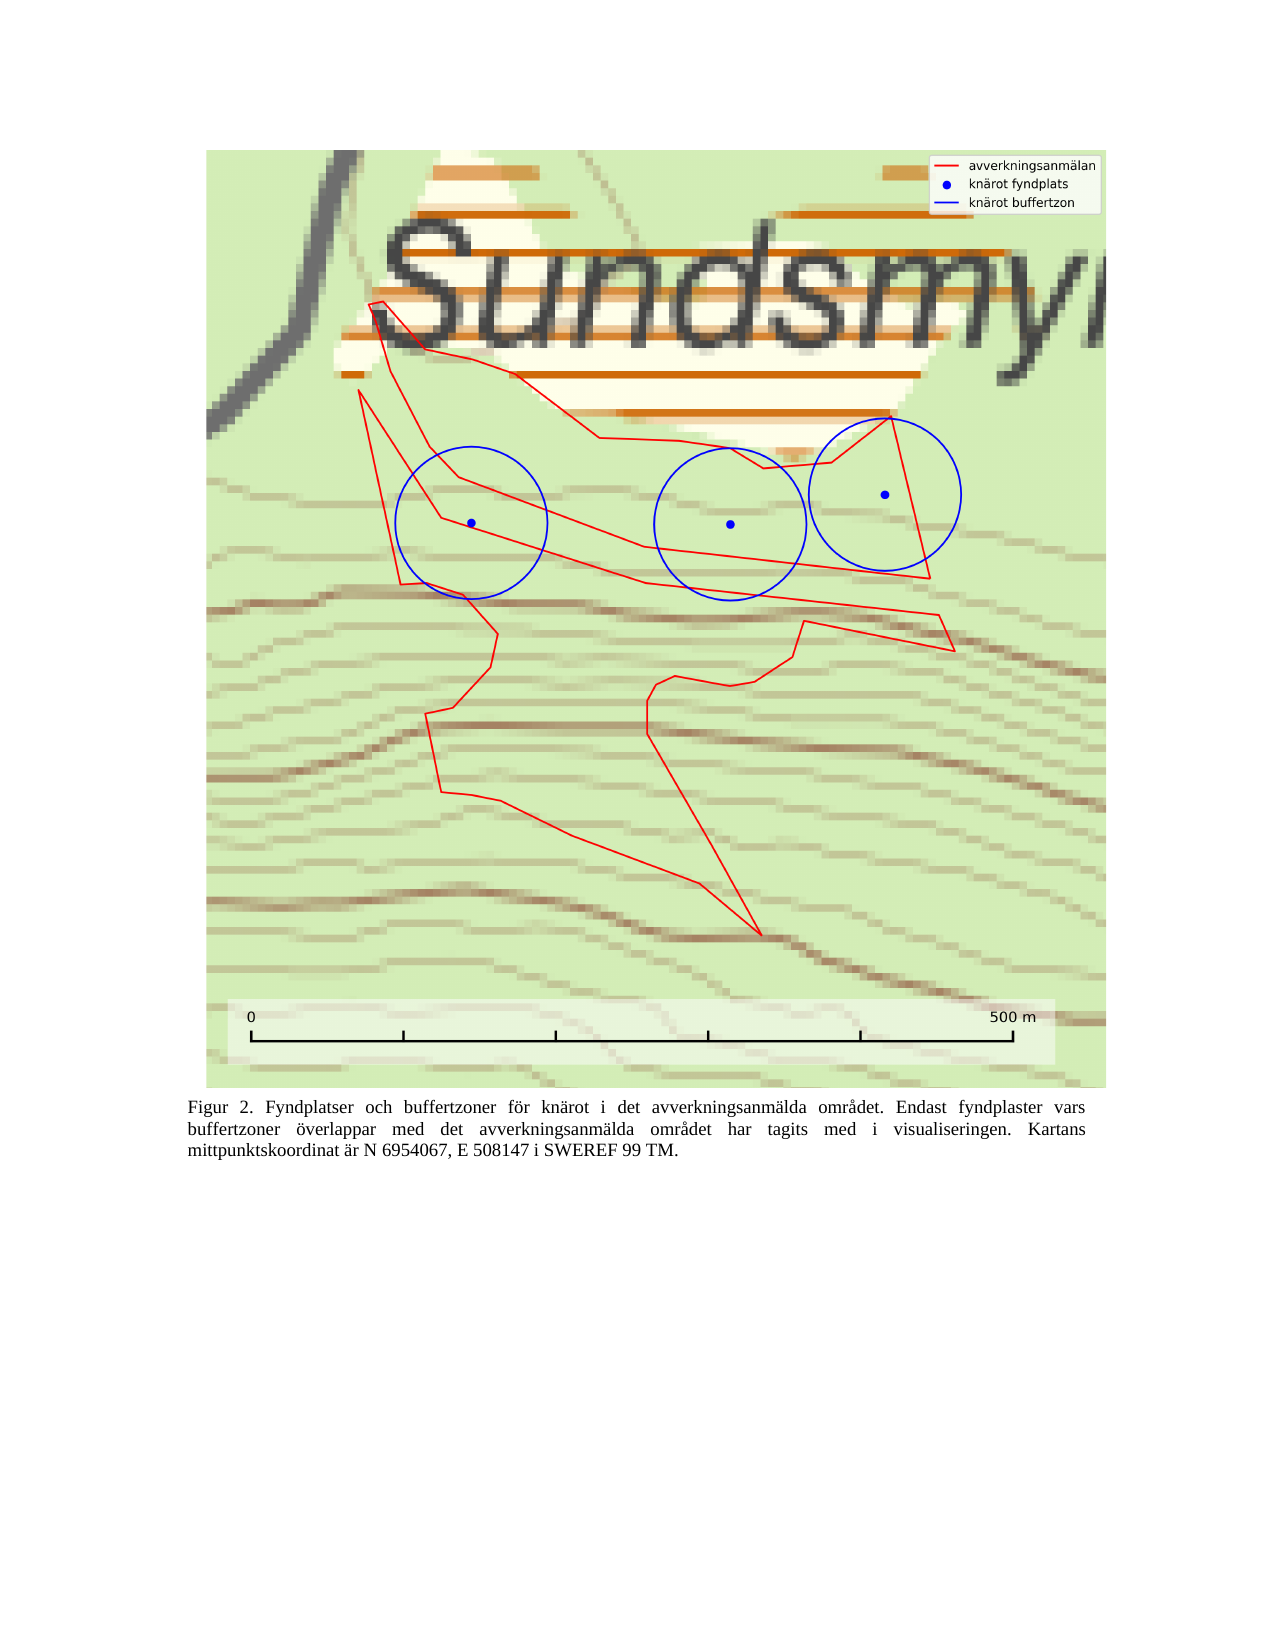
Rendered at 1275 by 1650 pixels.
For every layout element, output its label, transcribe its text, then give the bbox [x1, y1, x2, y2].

text Figur 2. Fyndplatser och buffertzoner för knärot i det avverkningsanmälda området. Endast fyndplaster vars buffertzoner överlappar med det avverkningsanmälda området har tagits med i visualiseringen. Kartans mittpunktskoordinat är N 6954067, E 508147 i SWEREF 99 TM. [187, 1096, 1087, 1161]
picture [206, 150, 1107, 1088]
